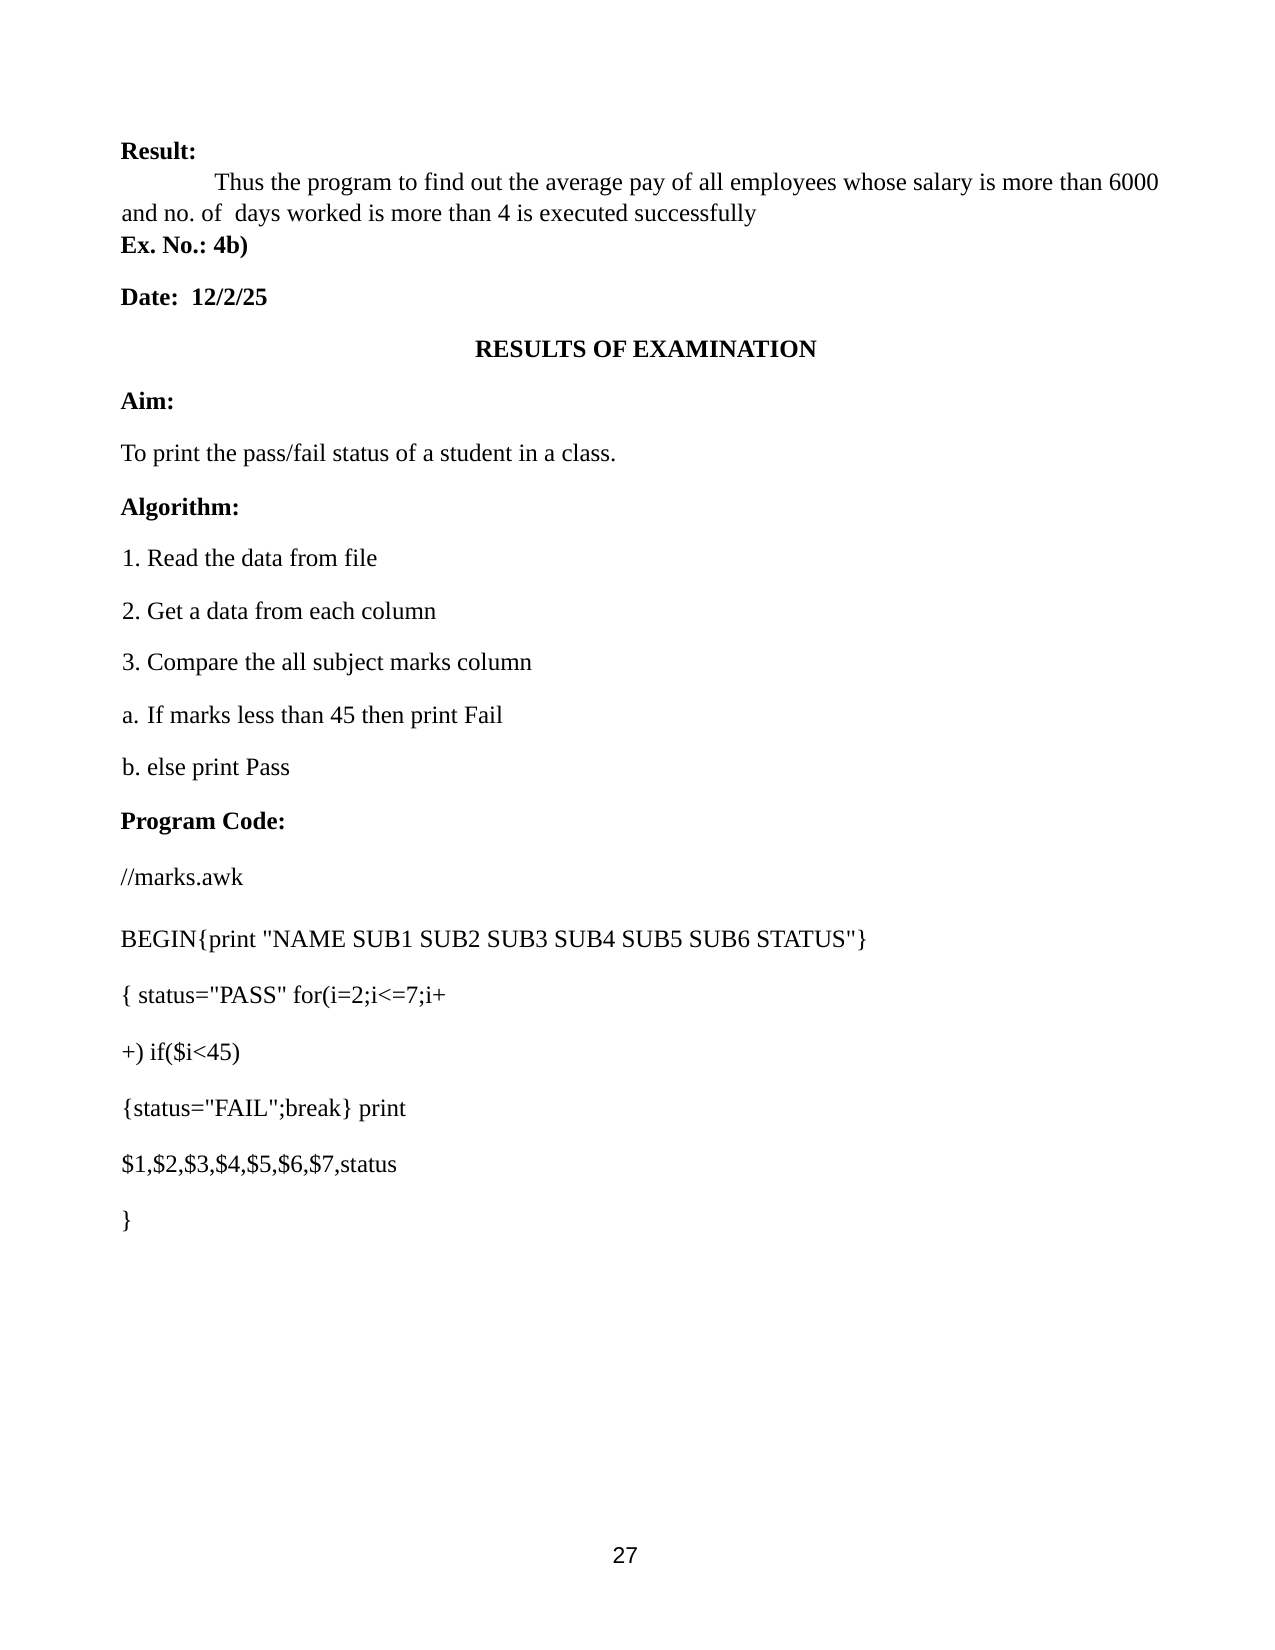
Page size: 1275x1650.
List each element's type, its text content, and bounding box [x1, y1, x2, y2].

text BEGIN{print "NAME SUB1 SUB2 SUB3 SUB4 SUB5 SUB6 STATUS"} [120, 924, 1169, 953]
list Get a data from each column [122, 596, 1169, 625]
text Aim: [120, 386, 1169, 415]
text Ex. No.: 4b) [120, 230, 1169, 258]
list else print Pass [122, 752, 1169, 781]
text RESULTS OF EXAMINATION [122, 334, 817, 363]
list Read the data from file [122, 543, 1169, 572]
list Compare the all subject marks column [122, 647, 1169, 676]
text Result: [120, 136, 1169, 165]
text Date: 12/2/25 [120, 282, 1169, 311]
text To print the pass/fail status of a student in a class. [120, 438, 1169, 467]
list If marks less than 45 then print Fail [122, 700, 1169, 728]
text } [120, 1205, 1169, 1234]
text Program Code: [120, 806, 1169, 834]
text //marks.awk [120, 862, 1169, 890]
text Algorithm: [120, 492, 1169, 520]
text { status="PASS" for(i=2;i<=7;i++) if($i<45) {status="FAIL";break} print $1,$2,$3,$4,$5,$6,$7,status [120, 981, 451, 1177]
text Thus the program to find out the average pay of all employees whose salary is more than 6000 and no. of days worked is more than 4 is executed successfully [120, 167, 1169, 227]
